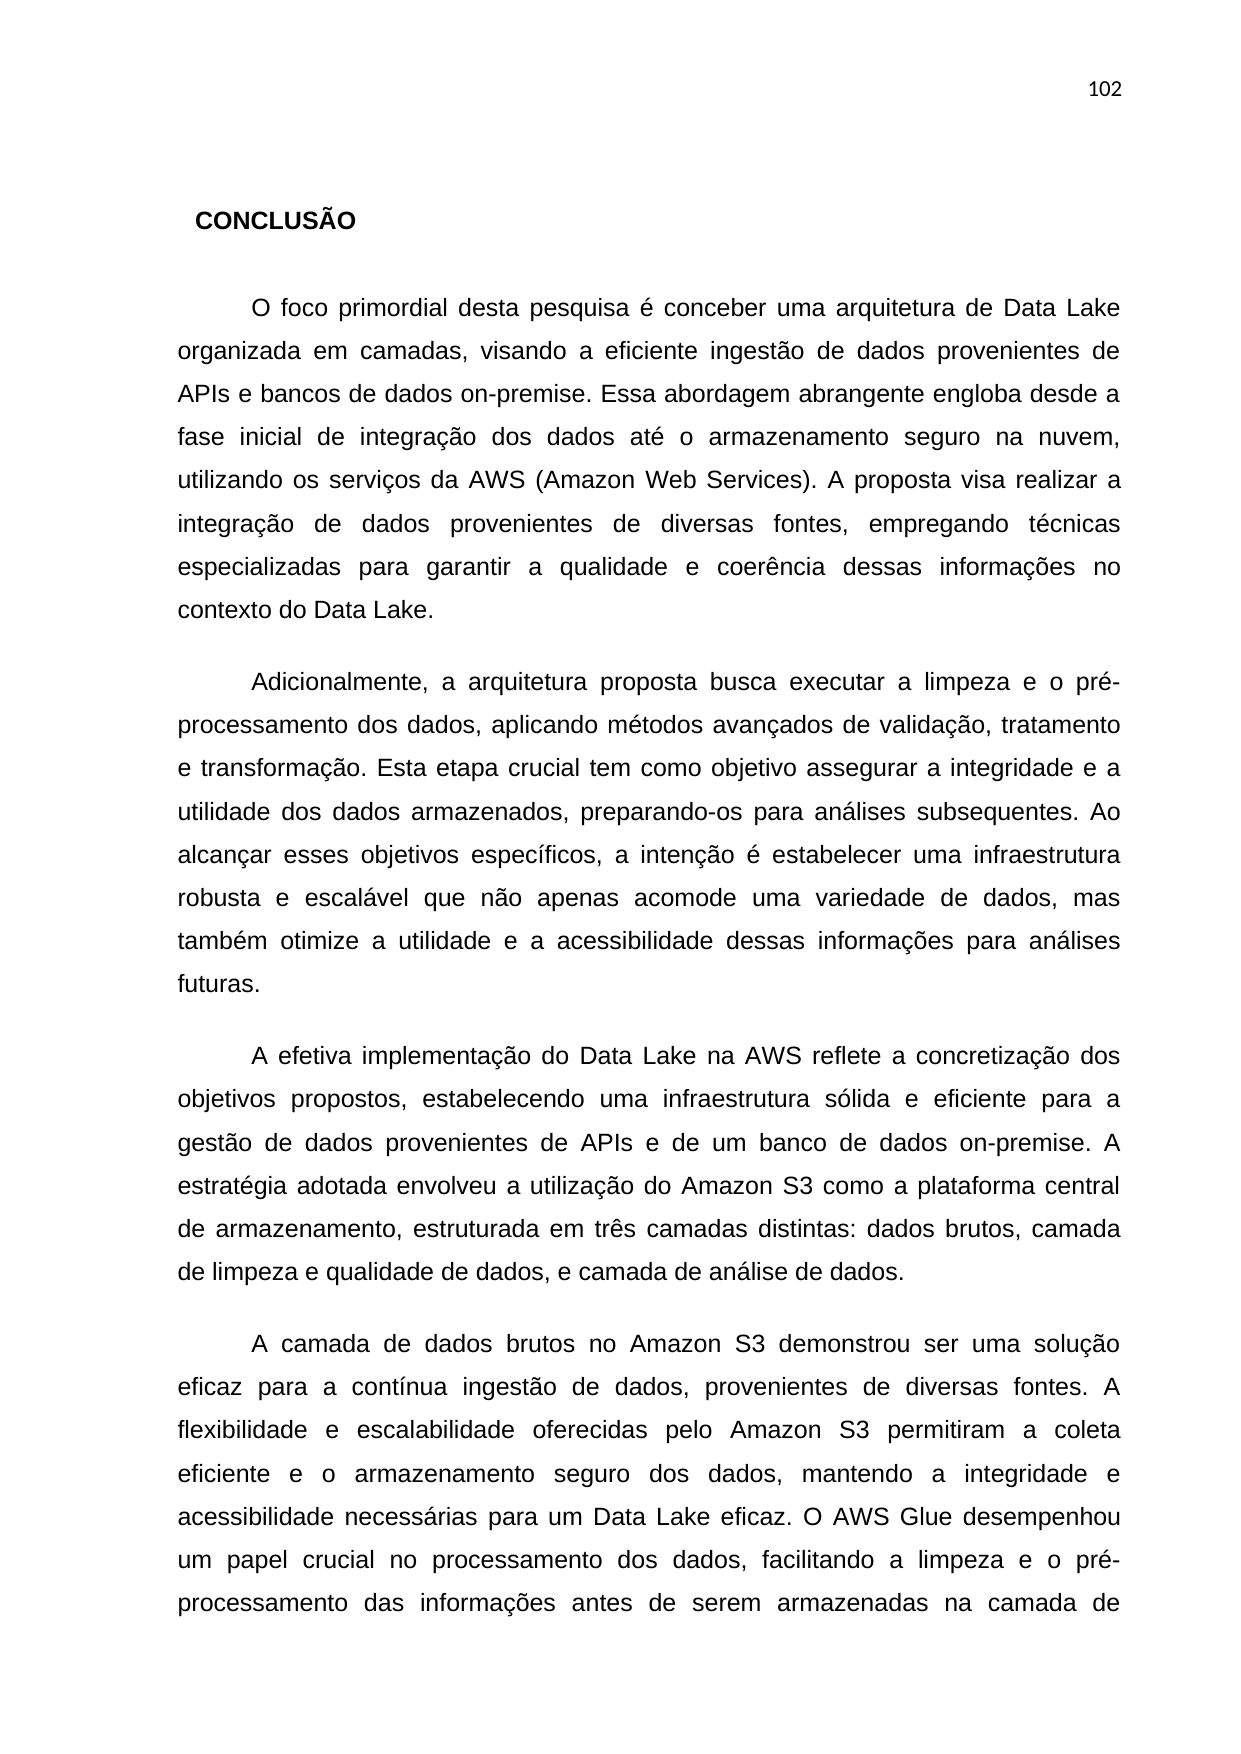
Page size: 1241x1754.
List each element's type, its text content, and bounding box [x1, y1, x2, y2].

list Conclusão [195, 206, 1122, 235]
text O foco primordial desta pesquisa é conceber uma arquitetura de Data Lake organizada em camadas, visando a eficiente ingestão de dados provenientes de APIs e bancos de dados on-premise. Essa abordagem abrangente engloba desde a fase inicial de integração dos dados até o armazenamento seguro na nuvem, utilizando os serviços da AWS (Amazon Web Services). A proposta visa realizar a integração de dados provenientes de diversas fontes, empregando técnicas especializadas para garantir a qualidade e coerência dessas informações no contexto do Data Lake. [177, 293, 1122, 624]
text A efetiva implementação do Data Lake na AWS reflete a concretização dos objetivos propostos, estabelecendo uma infraestrutura sólida e eficiente para a gestão de dados provenientes de APIs e de um banco de dados on-premise. A estratégia adotada envolveu a utilização do Amazon S3 como a plataforma central de armazenamento, estruturada em três camadas distintas: dados brutos, camada de limpeza e qualidade de dados, e camada de análise de dados. [177, 1041, 1122, 1286]
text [177, 1329, 1122, 1617]
text Adicionalmente, a arquitetura proposta busca executar a limpeza e o pré-processamento dos dados, aplicando métodos avançados de validação, tratamento e transformação. Esta etapa crucial tem como objetivo assegurar a integridade e a utilidade dos dados armazenados, preparando-os para análises subsequentes. Ao alcançar esses objetivos específicos, a intenção é estabelecer uma infraestrutura robusta e escalável que não apenas acomode uma variedade de dados, mas também otimize a utilidade e a acessibilidade dessas informações para análises futuras. [177, 667, 1122, 998]
